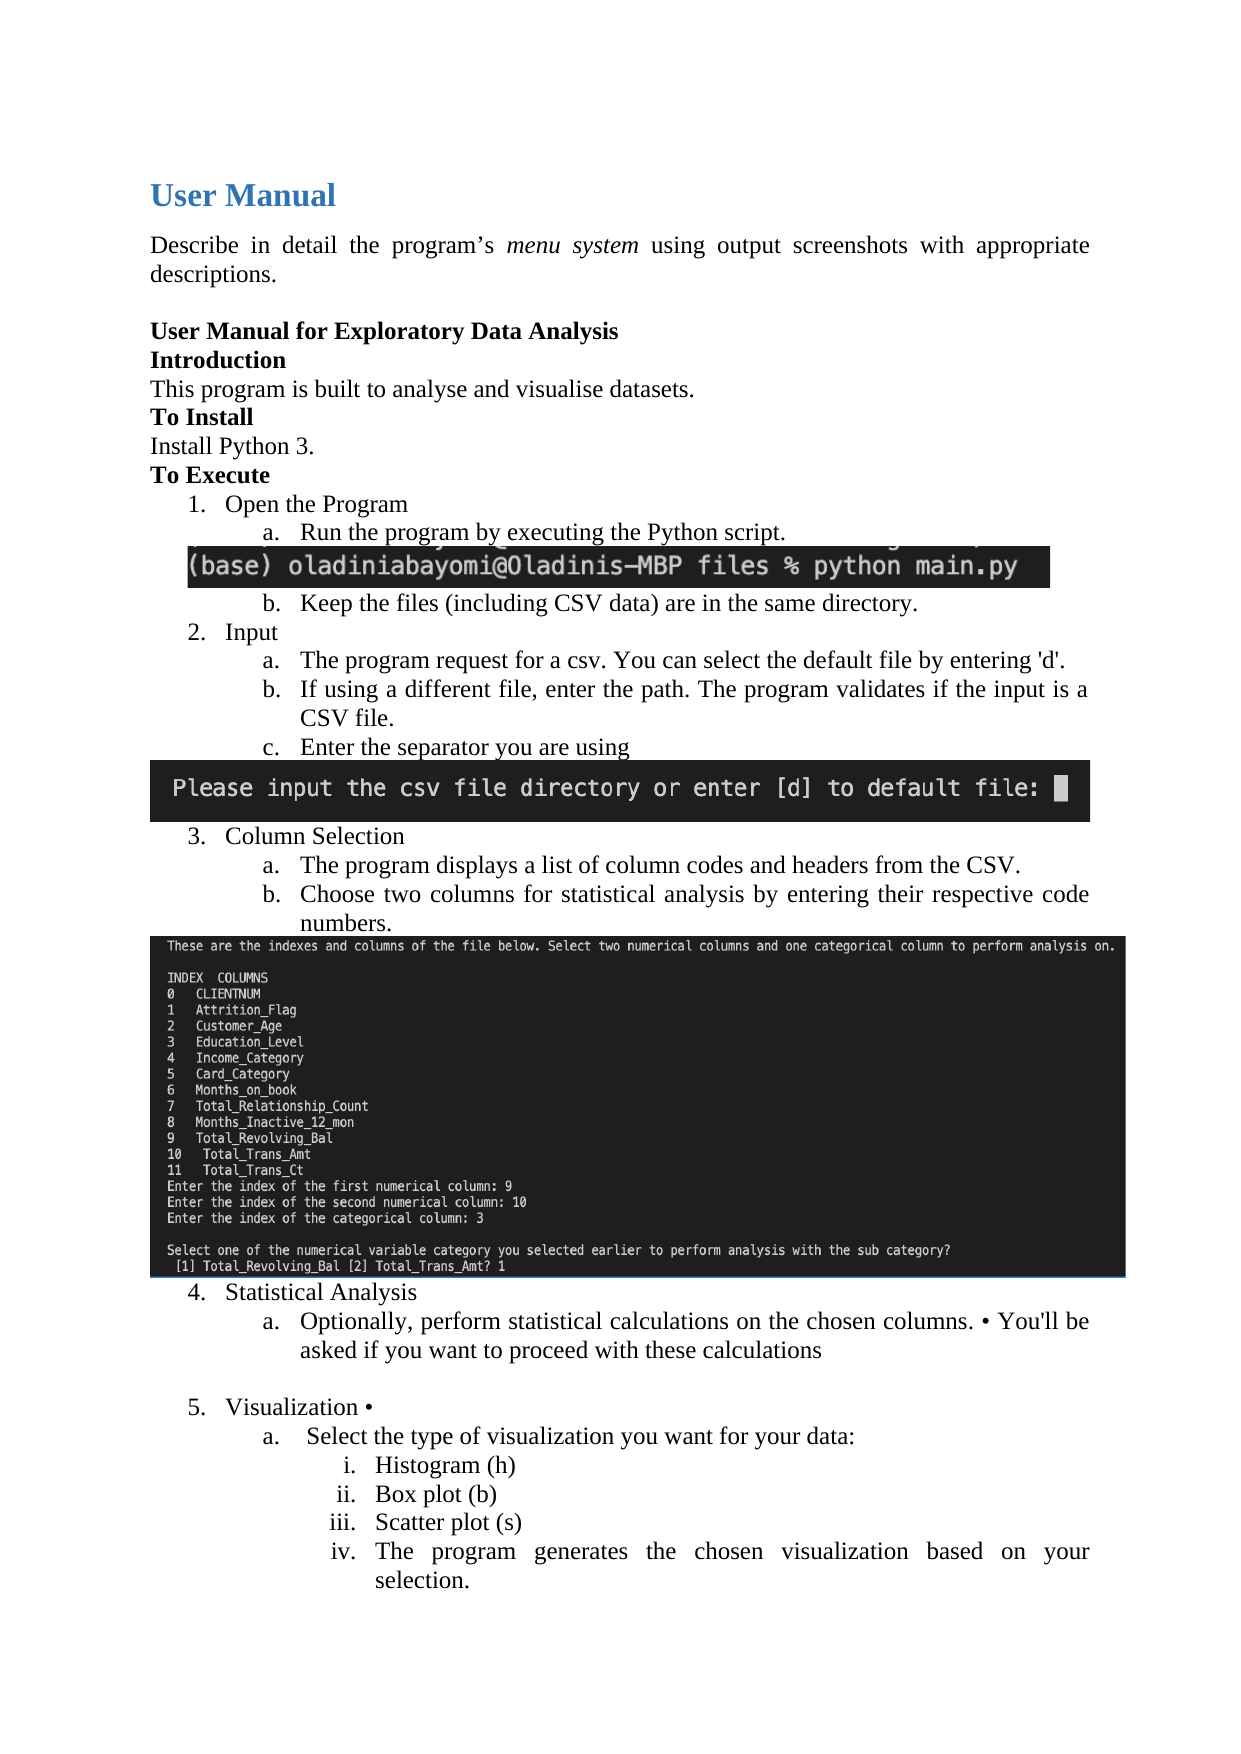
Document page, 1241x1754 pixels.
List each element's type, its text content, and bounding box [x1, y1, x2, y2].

picture [150, 760, 1091, 822]
list Optionally, perform statistical calculations on the chosen columns. • You'll be asked if you want to proceed with these calculations [262, 1306, 1090, 1364]
list Select the type of visualization you want for your data: [262, 1421, 1090, 1450]
text To Execute [150, 460, 1090, 489]
picture [150, 936, 1126, 1278]
list If using a different file, enter the path. The program validates if the input is a CSV file. [262, 674, 1090, 732]
text Install Python 3. [150, 431, 1090, 460]
subtitle User Manual [150, 175, 1090, 213]
list Open the Program [187, 489, 1090, 517]
list Column Selection [187, 822, 1090, 850]
list Keep the files (including CSV data) are in the same directory. [262, 588, 1090, 617]
list The program request for a csv. You can select the default file by entering 'd'. [262, 645, 1090, 674]
text Introduction [150, 345, 1090, 374]
list The program generates the chosen visualization based on your selection. [356, 1536, 1090, 1594]
text Describe in detail the program’s menu system using output screenshots with appropriate descriptions. [150, 230, 1090, 287]
list Run the program by executing the Python script. [262, 517, 1090, 546]
list Choose two columns for statistical analysis by entering their respective code numbers. [262, 879, 1090, 936]
list Scatter plot (s) [356, 1507, 1090, 1536]
list Statistical Analysis [187, 1278, 1090, 1306]
list Histogram (h) [356, 1450, 1090, 1479]
list Visualization • [187, 1392, 1090, 1421]
list Box plot (b) [356, 1479, 1090, 1507]
text This program is built to analyse and visualise datasets. [150, 374, 1090, 402]
text To Install [150, 402, 1090, 431]
list The program displays a list of column codes and headers from the CSV. [262, 850, 1090, 879]
list Enter the separator you are using [262, 732, 1090, 760]
picture [187, 546, 1050, 588]
list Input [187, 617, 1090, 645]
text User Manual for Exploratory Data Analysis [150, 316, 1090, 345]
